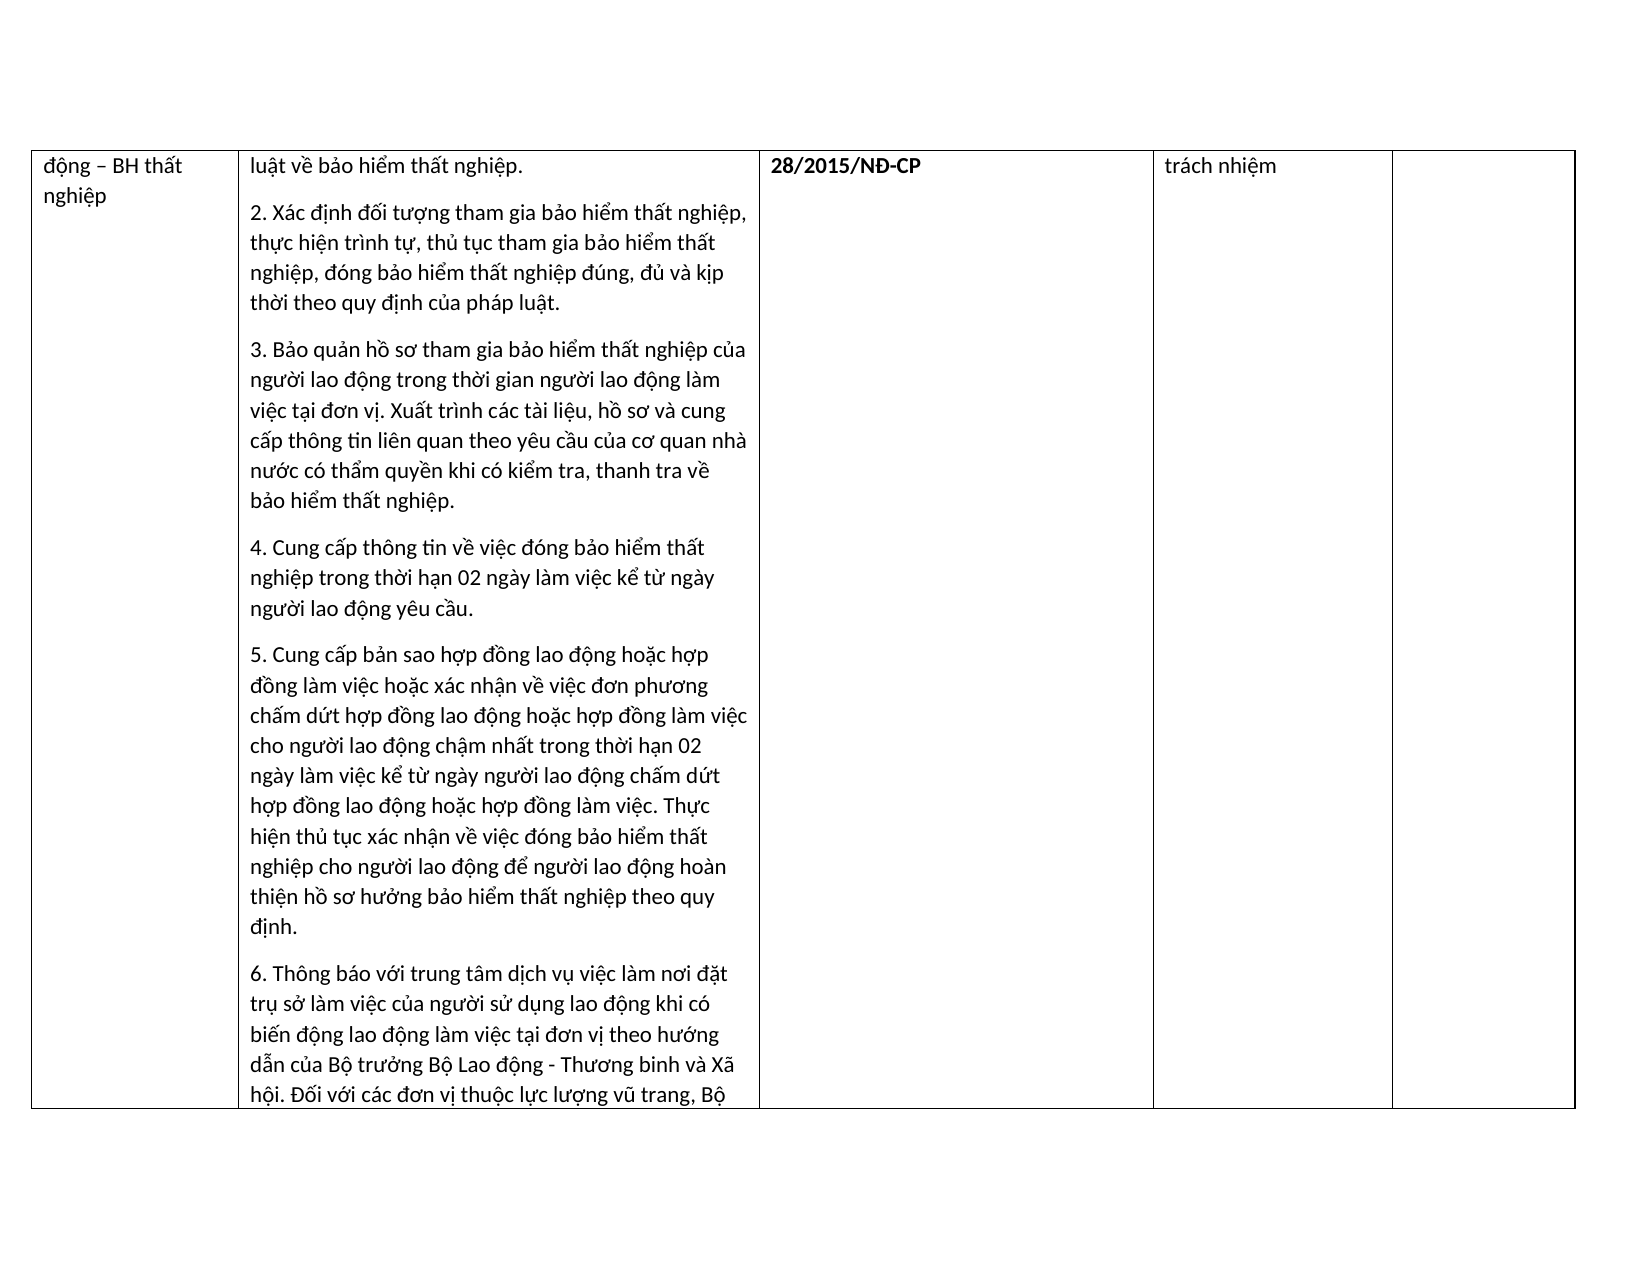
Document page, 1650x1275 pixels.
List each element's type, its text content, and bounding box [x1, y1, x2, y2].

table_cell Trách nhiệm của người sử dụng lao động – BH thất nghiệp [32, 151, 238, 1108]
table_cell Điều 32. Trách nhiệm của người sử dụng lao động - Nghị định số 28/2015/NĐ-CP [760, 151, 1153, 1108]
table_cell [1393, 151, 1574, 1108]
table_cell BH thất nghiệp, người sử dụng lao động, trách nhiệm [1154, 151, 1392, 1108]
